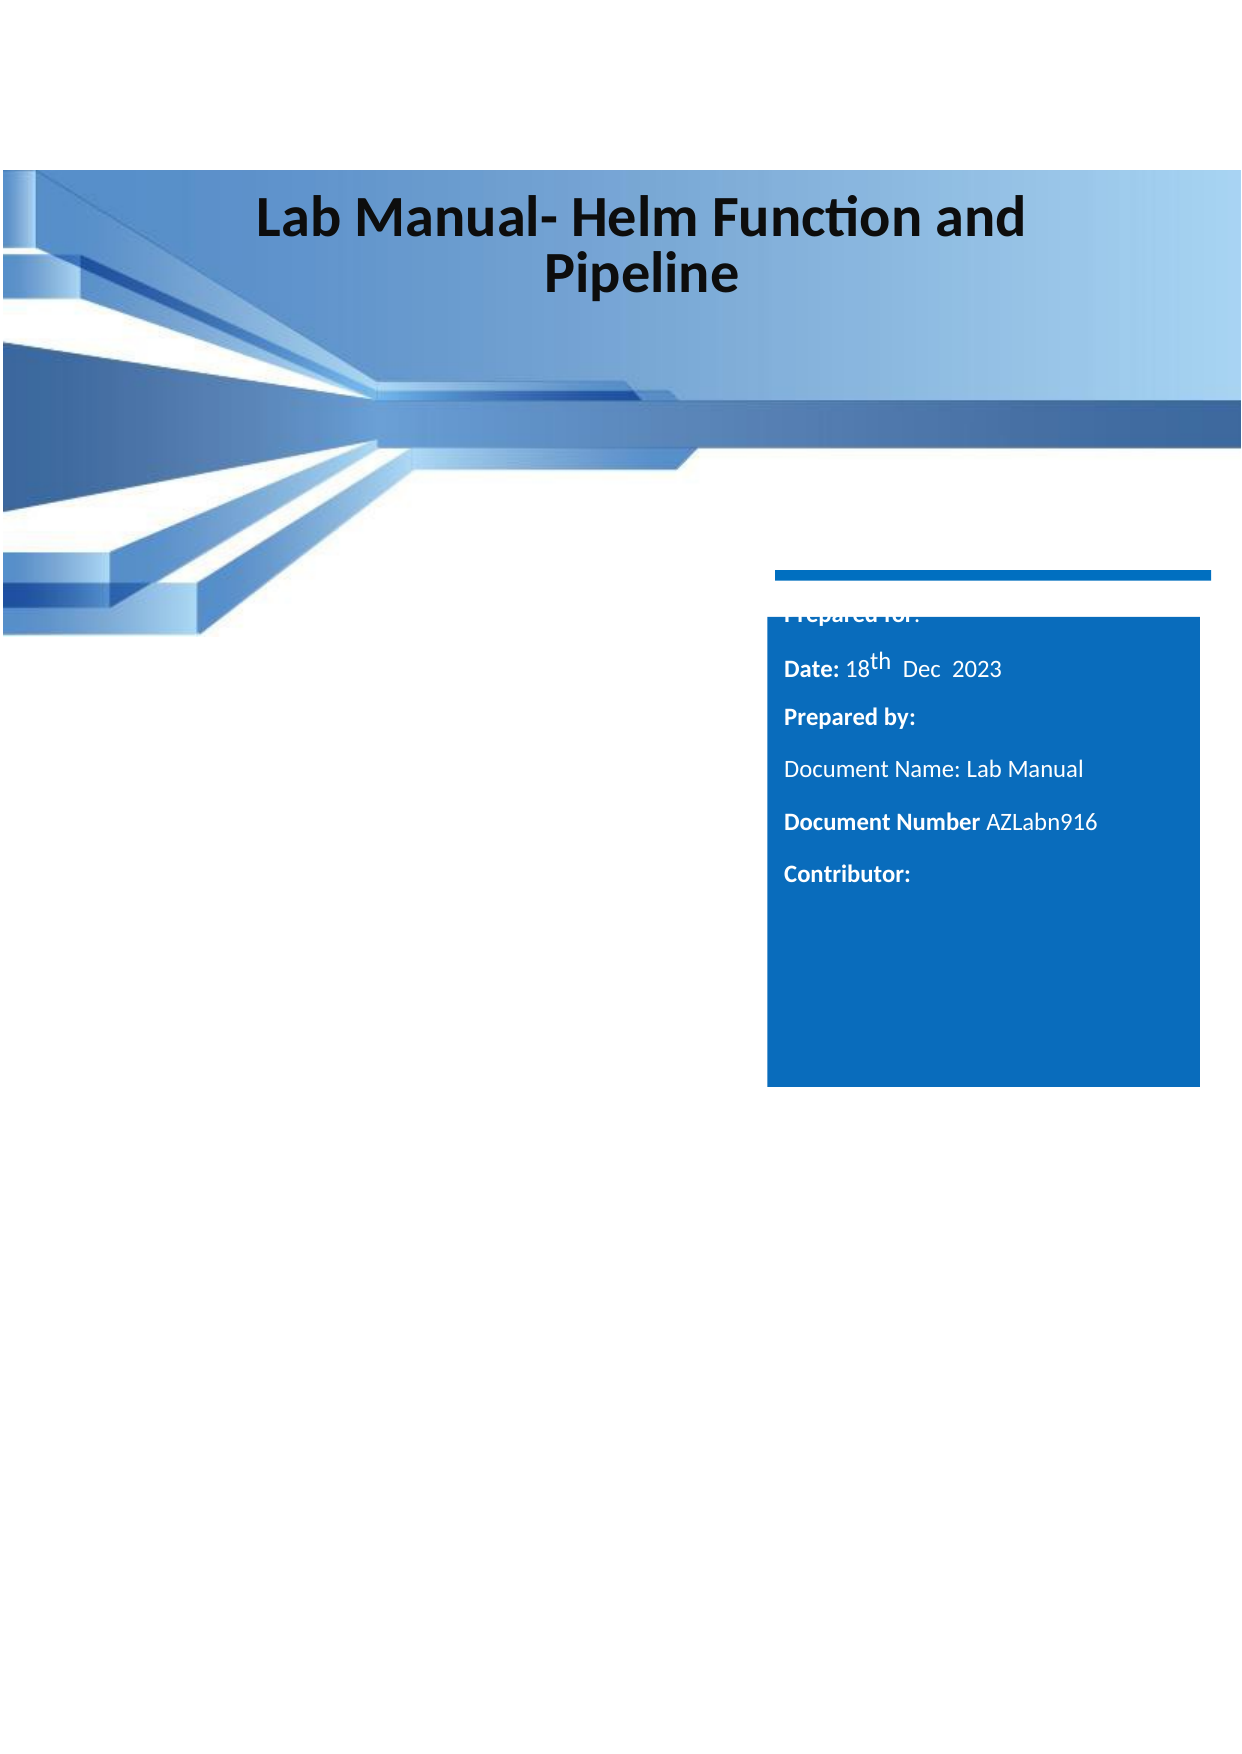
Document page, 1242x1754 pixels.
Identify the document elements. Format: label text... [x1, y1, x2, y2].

text Lab Manual- Helm Function and Pipeline [170, 189, 1114, 302]
text Prepared for: [784, 598, 1152, 628]
text Date: 18th Dec 2023 [784, 646, 1152, 684]
text Document Name: Lab Manual Document Number AZLabn916 [784, 753, 1126, 836]
picture [3, 170, 1241, 637]
text Prepared by: [784, 701, 1126, 731]
text Contributor: [784, 859, 1152, 889]
picture [768, 648, 1199, 1048]
